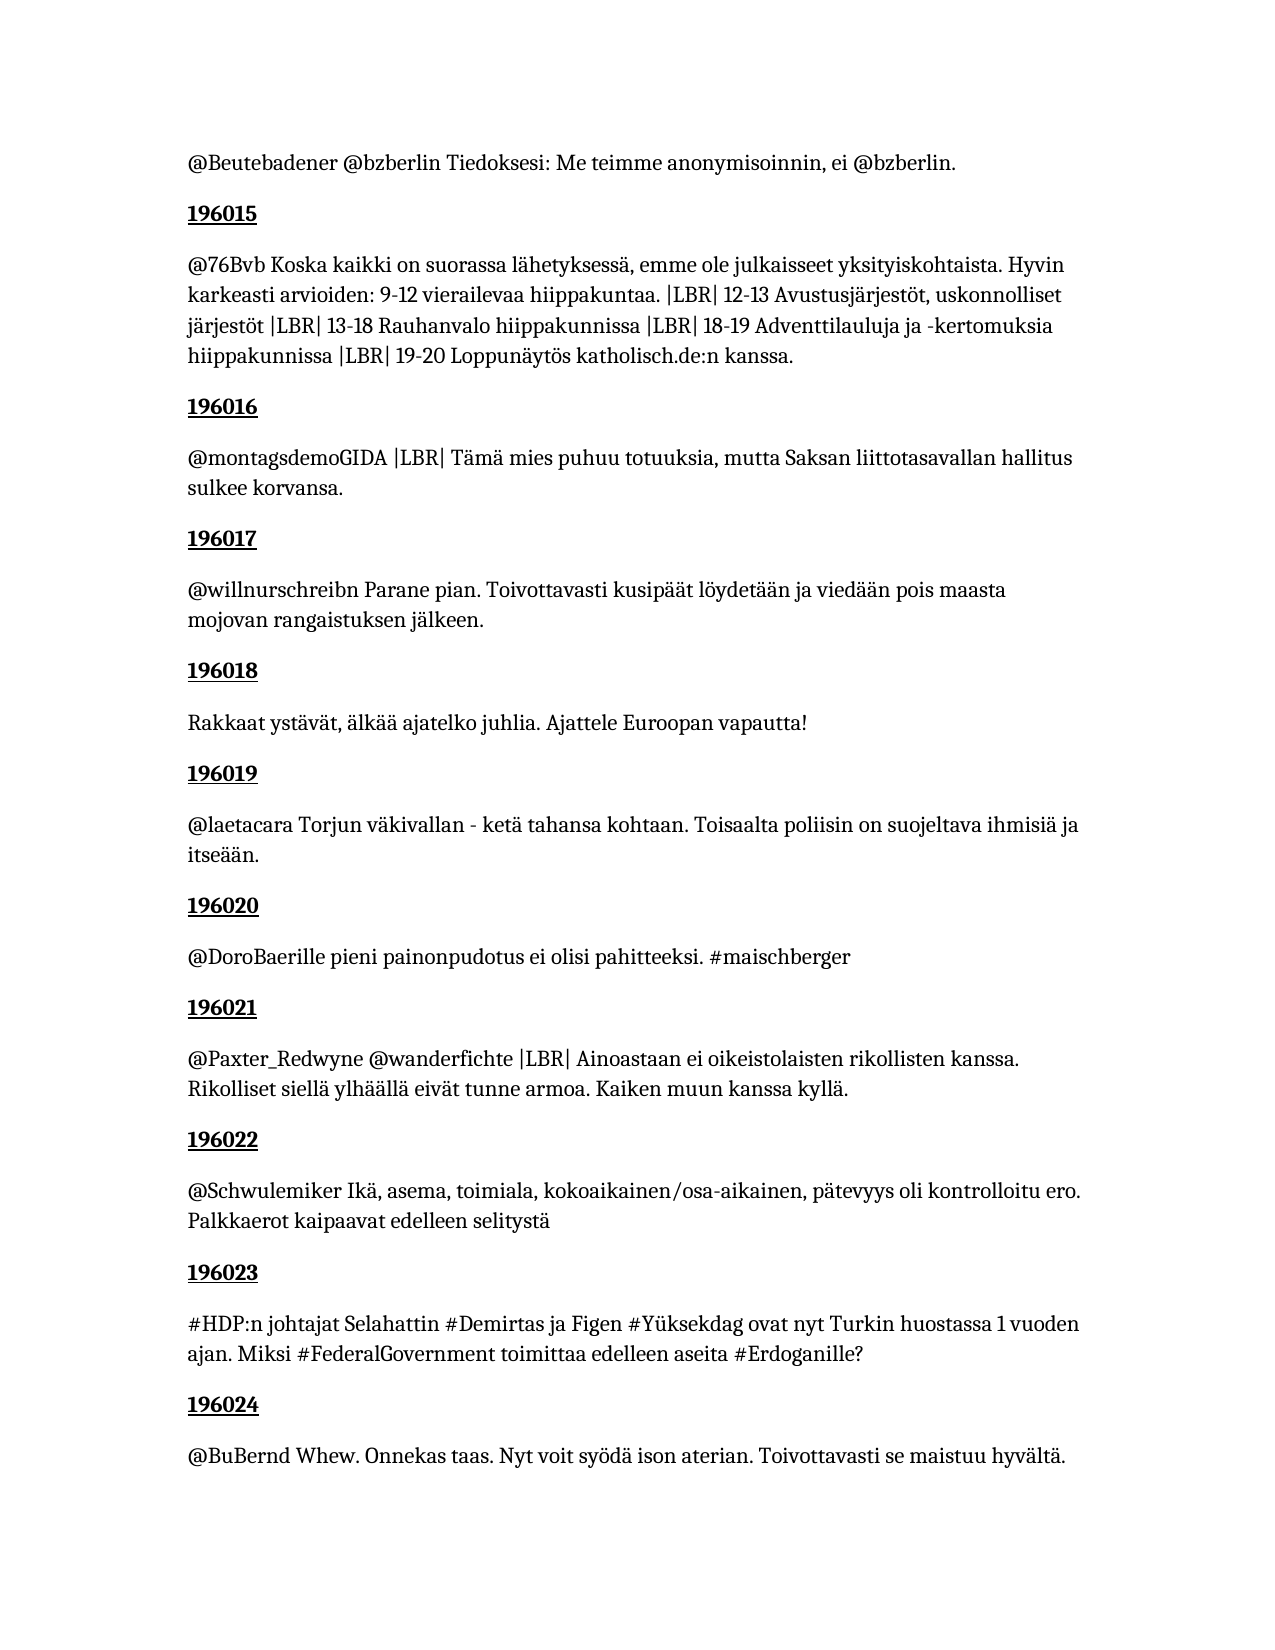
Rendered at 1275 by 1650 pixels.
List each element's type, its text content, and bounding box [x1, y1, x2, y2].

text 196024 [187, 1392, 1087, 1418]
text 196023 [187, 1259, 1087, 1286]
text 196018 [187, 658, 1087, 685]
text Rakkaat ystävät, älkää ajatelko juhlia. Ajattele Euroopan vapautta! [187, 709, 1087, 736]
text 196017 [187, 526, 1087, 552]
text @willnurschreibn Parane pian. Toivottavasti kusipäät löydetään ja viedään pois maasta mojovan rangaistuksen jälkeen. [187, 577, 1087, 634]
text @laetacara Torjun väkivallan - ketä tahansa kohtaan. Toisaalta poliisin on suojeltava ihmisiä ja itseään. [187, 811, 1087, 868]
text @Schwulemiker Ikä, asema, toimiala, kokoaikainen/osa-aikainen, pätevyys oli kontrolloitu ero. Palkkaerot kaipaavat edelleen selitystä [187, 1178, 1087, 1235]
text @montagsdemoGIDA |LBR| Tämä mies puhuu totuuksia, mutta Saksan liittotasavallan hallitus sulkee korvansa. [187, 445, 1087, 501]
text 196015 [187, 201, 1087, 227]
text @Paxter_Redwyne @wanderfichte |LBR| Ainoastaan ei oikeistolaisten rikollisten kanssa. Rikolliset siellä ylhäällä eivät tunne armoa. Kaiken muun kanssa kyllä. [187, 1046, 1087, 1102]
text 196022 [187, 1127, 1087, 1153]
text 196020 [187, 893, 1087, 919]
text @76Bvb Koska kaikki on suorassa lähetyksessä, emme ole julkaisseet yksityiskohtaista. Hyvin karkeasti arvioiden: 9-12 vierailevaa hiippakuntaa. |LBR| 12-13 Avustusjärjestöt, uskonnolliset järjestöt |LBR| 13-18 Rauhanvalo hiippakunnissa |LBR| 18-19 Adventtilauluja ja -kertomuksia hiippakunnissa |LBR| 19-20 Loppunäytös katholisch.de:n kanssa. [187, 252, 1087, 369]
text @DoroBaerille pieni painonpudotus ei olisi pahitteeksi. #maischberger [187, 944, 1087, 970]
text 196016 [187, 394, 1087, 420]
text #HDP:n johtajat Selahattin #Demirtas ja Figen #Yüksekdag ovat nyt Turkin huostassa 1 vuoden ajan. Miksi #FederalGovernment toimittaa edelleen aseita #Erdoganille? [187, 1310, 1087, 1367]
text 196021 [187, 995, 1087, 1021]
text @Beutebadener @bzberlin Tiedoksesi: Me teimme anonymisoinnin, ei @bzberlin. [187, 150, 1087, 176]
text @BuBernd Whew. Onnekas taas. Nyt voit syödä ison aterian. Toivottavasti se maistuu hyvältä. [187, 1443, 1087, 1469]
text 196019 [187, 760, 1087, 787]
